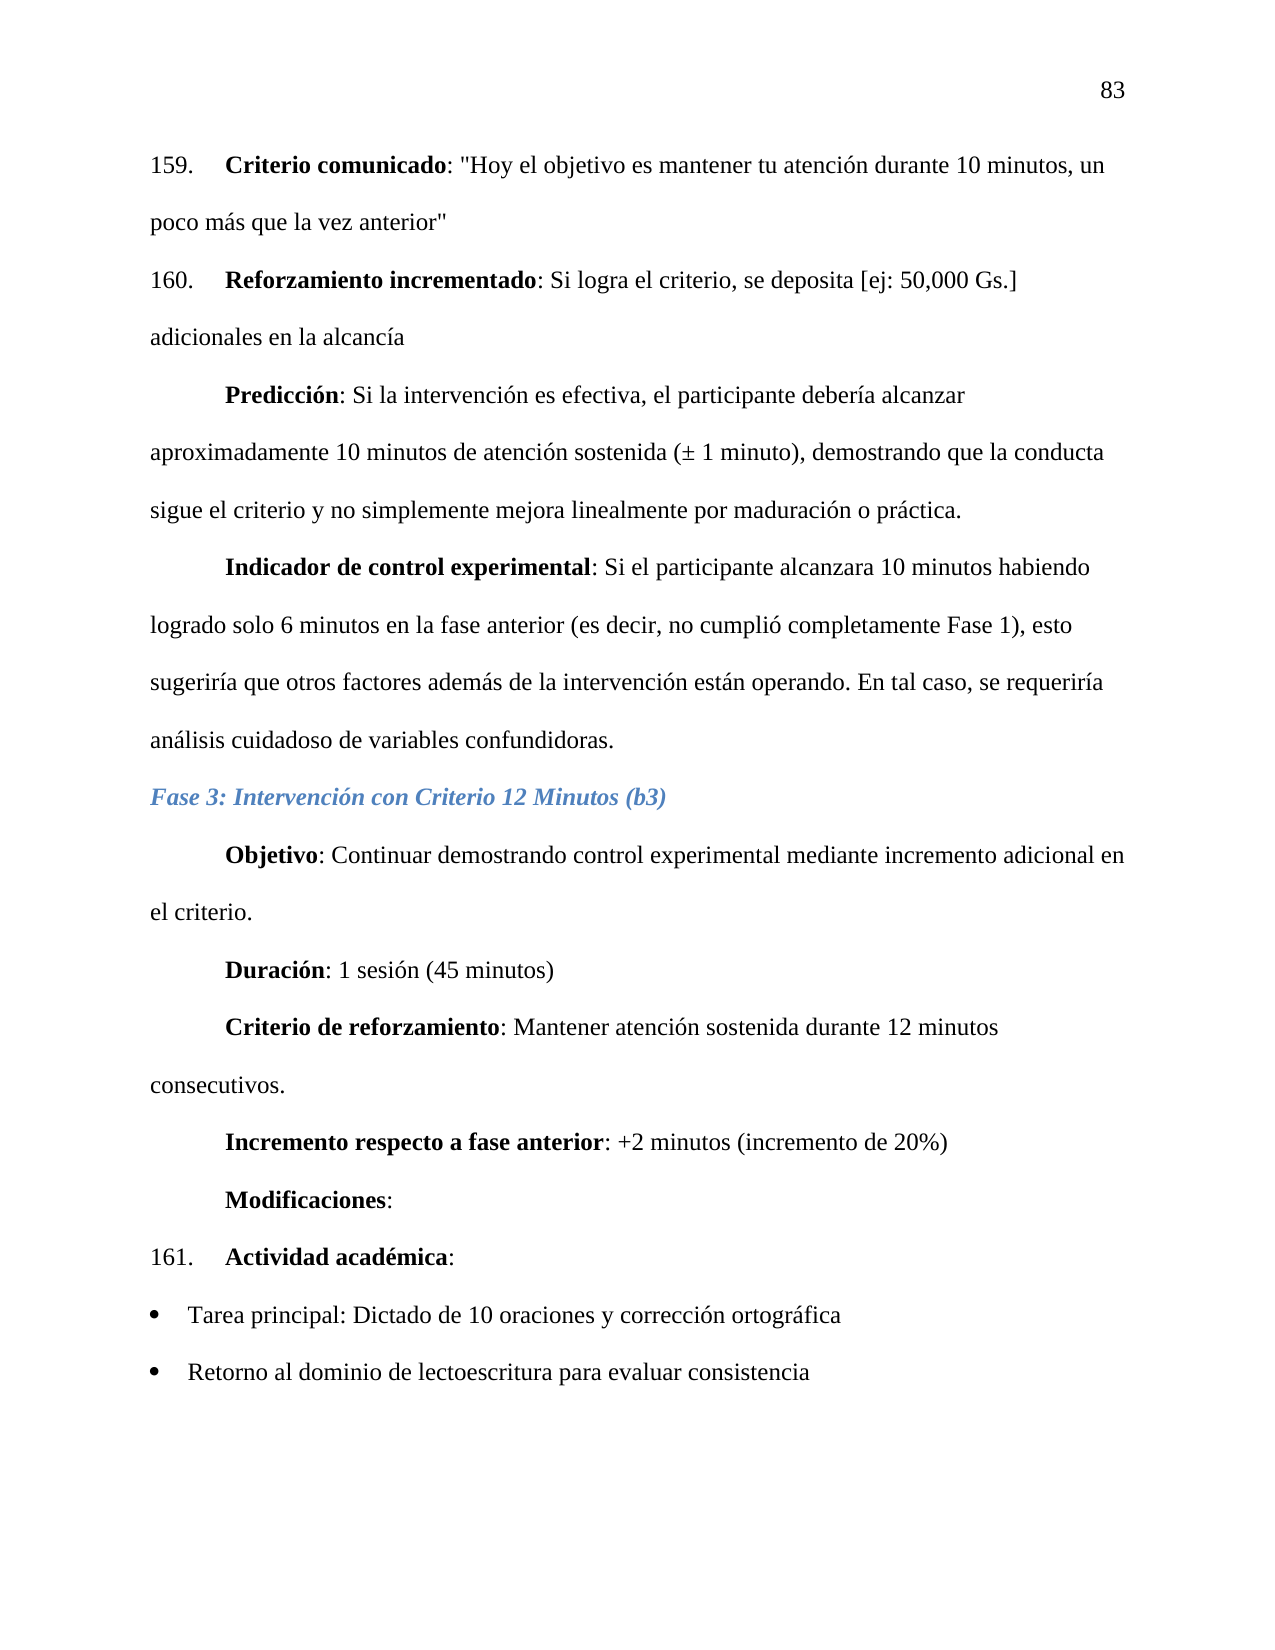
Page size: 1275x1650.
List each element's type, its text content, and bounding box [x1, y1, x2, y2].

list Criterio comunicado: "Hoy el objetivo es mantener tu atención durante 10 minutos, un poco más que la vez anterior" [150, 150, 1125, 236]
list Reforzamiento incrementado: Si logra el criterio, se deposita [ej: 50,000 Gs.] adicionales en la alcancía [150, 265, 1125, 351]
text Indicador de control experimental: Si el participante alcanzara 10 minutos habiendo logrado solo 6 minutos en la fase anterior (es decir, no cumplió completamente Fase 1), esto sugeriría que otros factores además de la intervención están operando. En tal caso, se requeriría análisis cuidadoso de variables confundidoras. [150, 552, 1125, 754]
text Modificaciones: [150, 1185, 1125, 1214]
text Duración: 1 sesión (45 minutos) [150, 955, 1125, 984]
list Tarea principal: Dictado de 10 oraciones y corrección ortográfica [150, 1300, 1125, 1329]
text Criterio de reforzamiento: Mantener atención sostenida durante 12 minutos consecutivos. [150, 1012, 1125, 1099]
text Incremento respecto a fase anterior: +2 minutos (incremento de 20%) [150, 1127, 1125, 1156]
list Retorno al dominio de lectoescritura para evaluar consistencia [150, 1357, 1125, 1386]
list Actividad académica: [150, 1242, 1125, 1271]
text Predicción: Si la intervención es efectiva, el participante debería alcanzar aproximadamente 10 minutos de atención sostenida (± 1 minuto), demostrando que la conducta sigue el criterio y no simplemente mejora linealmente por maduración o práctica. [150, 380, 1125, 524]
subtitle Fase 3: Intervención con Criterio 12 Minutos (b3) [150, 782, 1125, 811]
text Objetivo: Continuar demostrando control experimental mediante incremento adicional en el criterio. [150, 840, 1125, 926]
